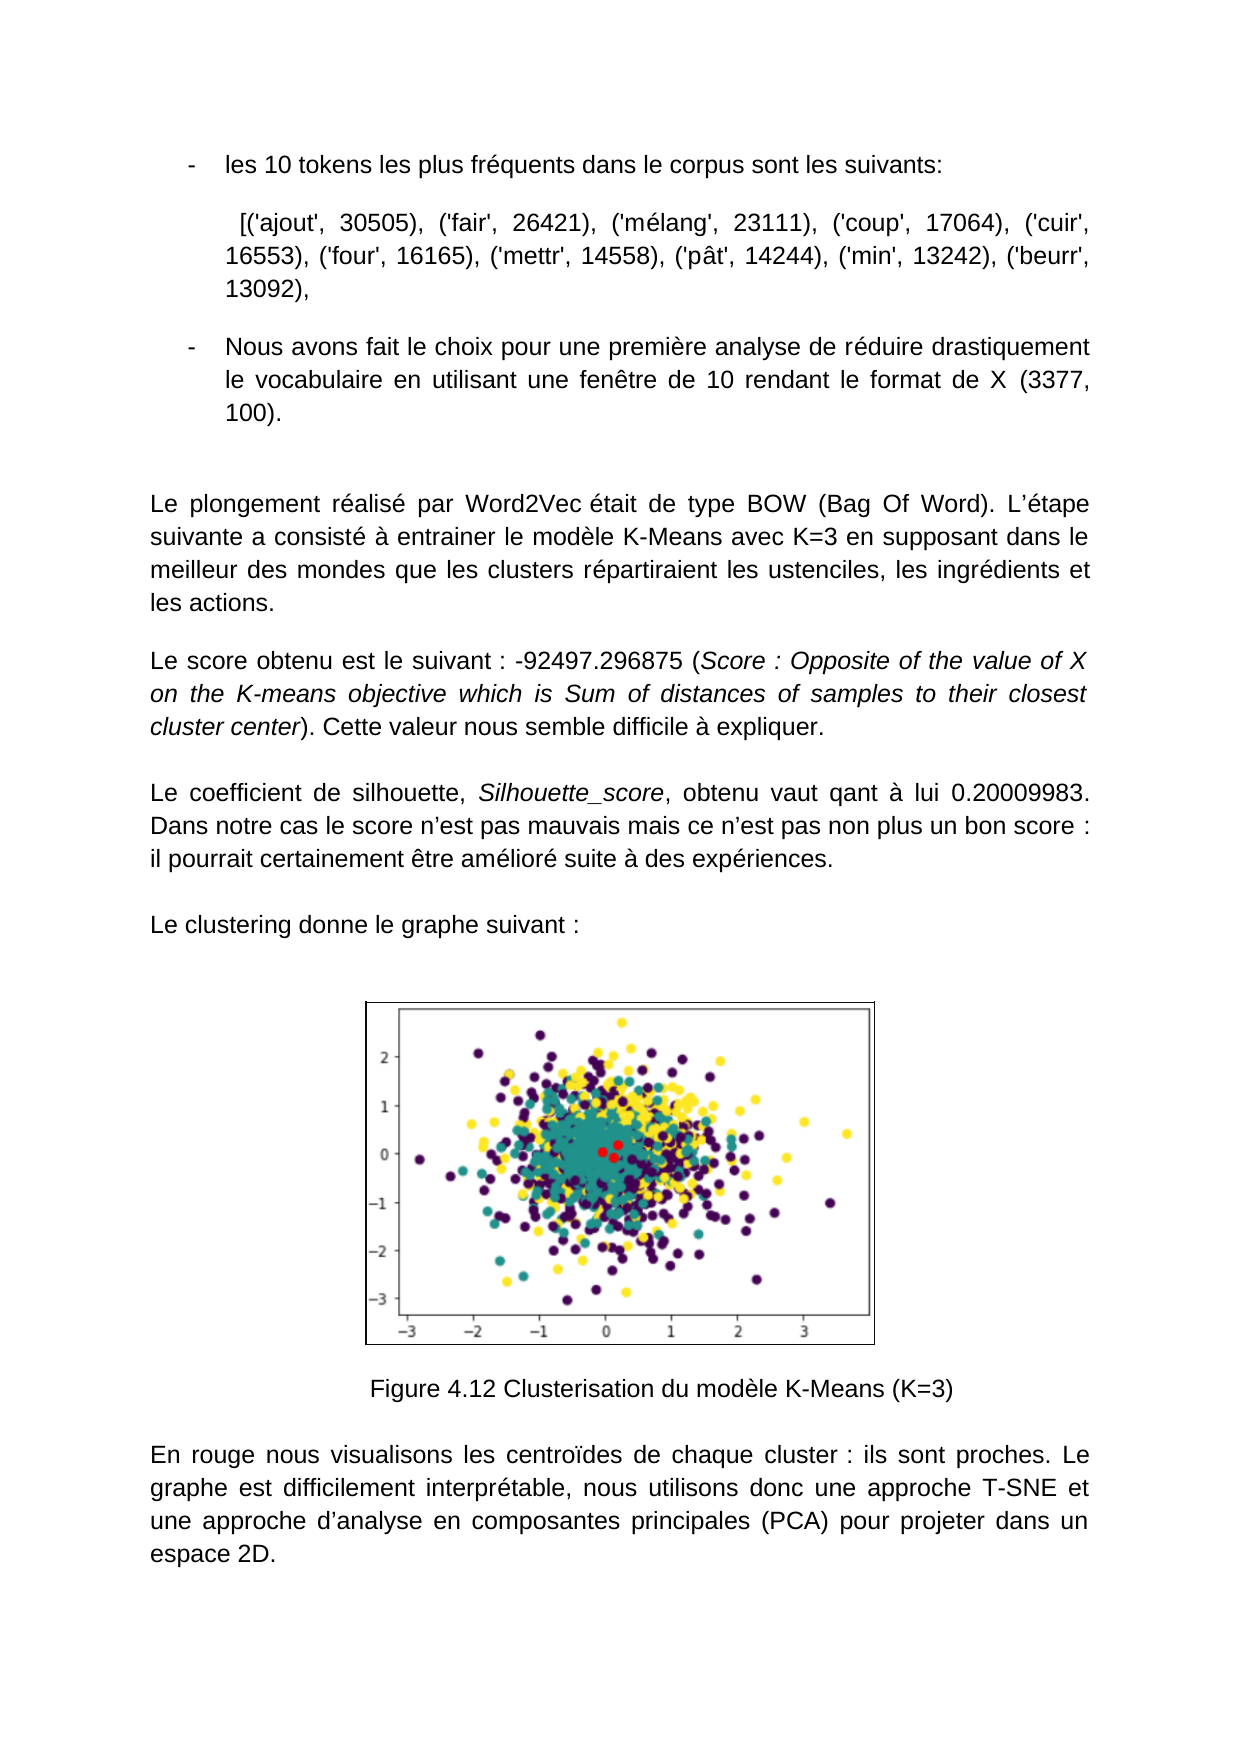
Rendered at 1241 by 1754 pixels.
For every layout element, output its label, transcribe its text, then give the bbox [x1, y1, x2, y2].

list les 10 tokens les plus fréquents dans le corpus sont les suivants: [187, 150, 1090, 179]
picture [367, 1003, 874, 1344]
text Le plongement réalisé par Word2Vec était de type BOW (Bag Of Word). L’étape suivante a consisté à entrainer le modèle K-Means avec K=3 en supposant dans le meilleur des mondes que les clusters répartiraient les ustenciles, les ingrédients et les actions. [150, 489, 1090, 617]
list Nous avons fait le choix pour une première analyse de réduire drastiquement le vocabulaire en utilisant une fenêtre de 10 rendant le format de X (3377, 100). [187, 332, 1090, 427]
text Le coefficient de silhouette, Silhouette_score, obtenu vaut qant à lui 0.20009983. Dans notre cas le score n’est pas mauvais mais ce n’est pas non plus un bon score : il pourrait certainement être amélioré suite à des expériences. [150, 778, 1090, 873]
text Le clustering donne le graphe suivant : [150, 910, 1090, 939]
text En rouge nous visualisons les centroïdes de chaque cluster : ils sont proches. Le graphe est difficilement interprétable, nous utilisons donc une approche T-SNE et une approche d’analyse en composantes principales (PCA) pour projeter dans un espace 2D. [150, 1440, 1090, 1568]
text Figure 4.12 Clusterisation du modèle K-Means (K=3) [150, 1374, 1090, 1403]
list [('ajout', 30505), ('fair', 26421), ('mélang', 23111), ('coup', 17064), ('cuir', 16553), ('four', 16165), ('mettr', 14558), ('pât', 14244), ('min', 13242), ('beurr', 13092), [225, 208, 1090, 303]
text Le score obtenu est le suivant : -92497.296875 (Score : Opposite of the value of X on the K-means objective which is Sum of distances of samples to their closest cluster center). Cette valeur nous semble difficile à expliquer. [150, 646, 1090, 741]
